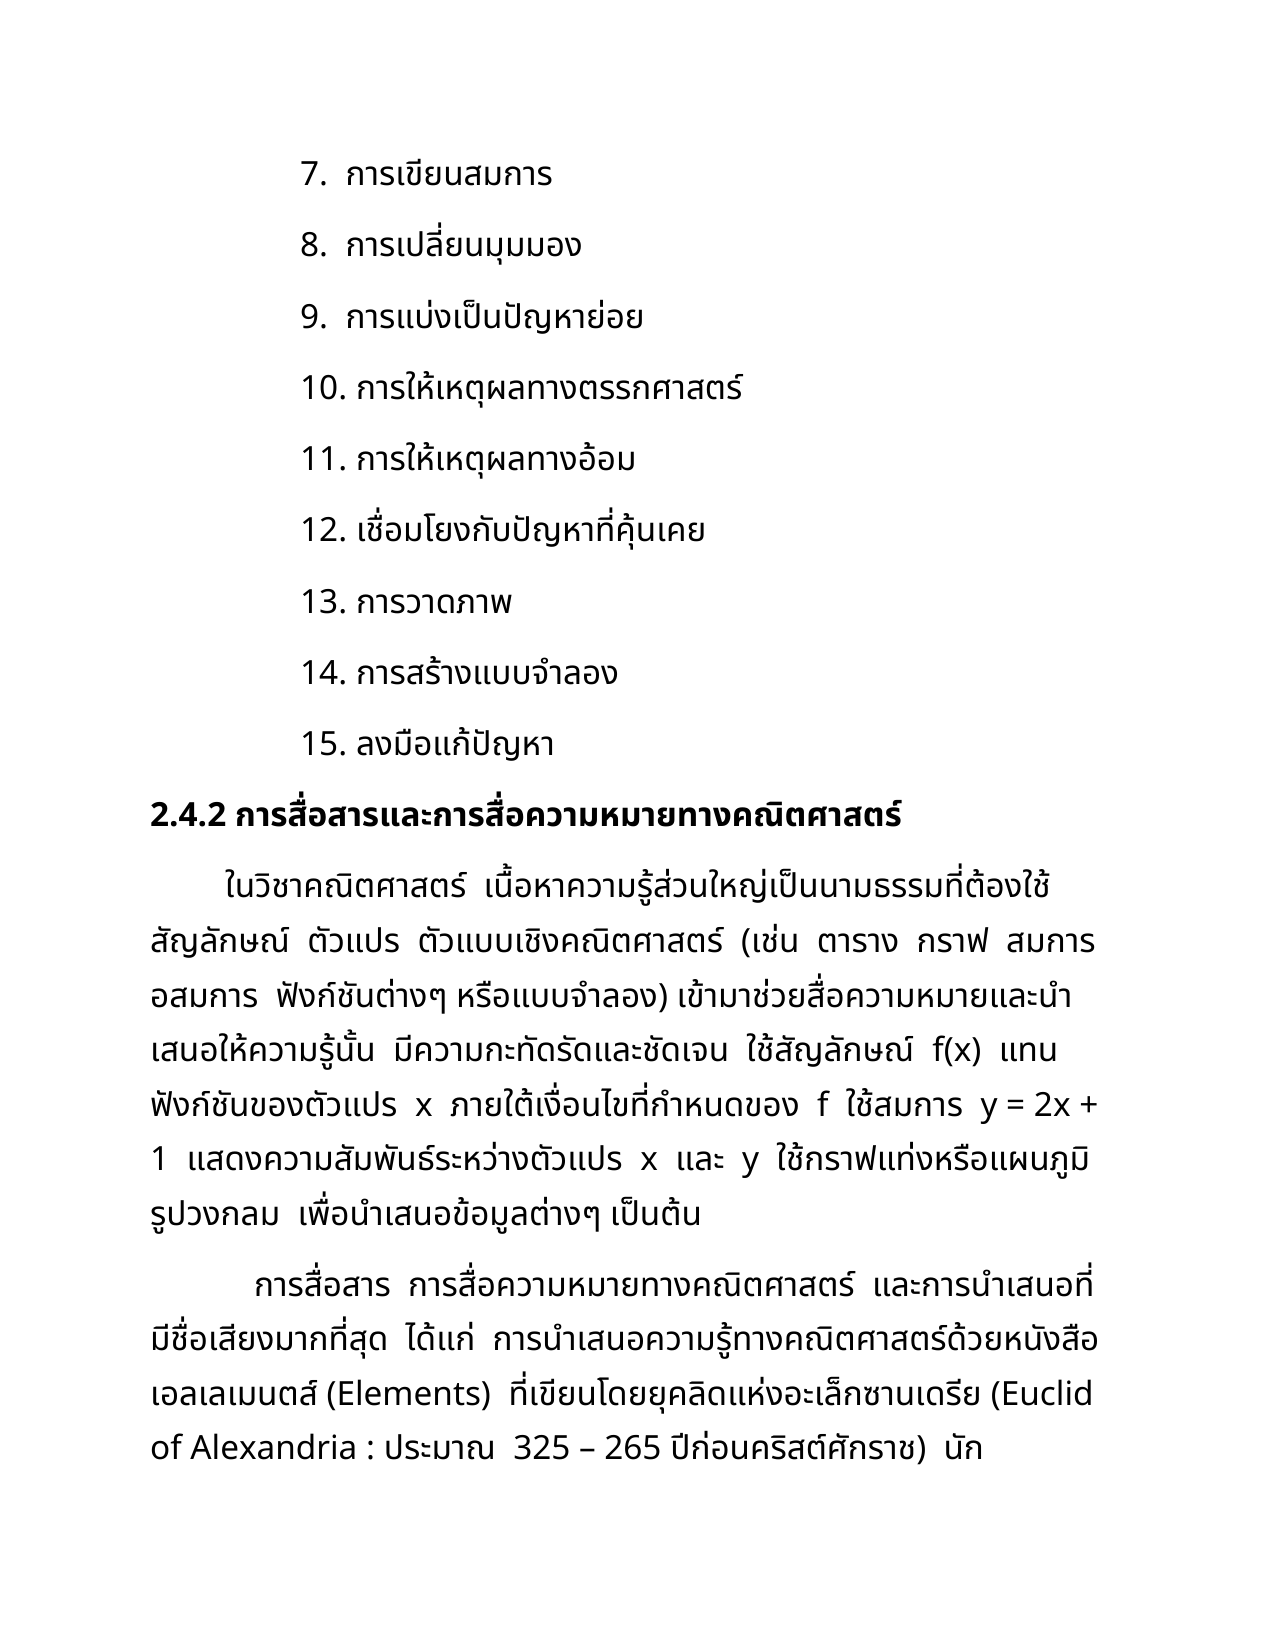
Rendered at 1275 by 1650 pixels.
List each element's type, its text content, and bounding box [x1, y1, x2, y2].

text 10. การให้เหตุผลทางตรรกศาสตร์ [300, 364, 1125, 414]
text 8. การเปลี่ยนมุมมอง [300, 221, 1125, 272]
text 14. การสร้างแบบจำลอง [300, 649, 1125, 699]
text 12. เชื่อมโยงกับปัญหาที่คุ้นเคย [300, 506, 1125, 557]
text 13. การวาดภาพ [300, 577, 1125, 628]
text 15. ลงมือแก้ปัญหา [300, 720, 1125, 771]
text ในวิชาคณิตศาสตร์ เนื้อหาความรู้ส่วนใหญ่เป็นนามธรรมที่ต้องใช้สัญลักษณ์ ตัวแปร ตัวแบบเชิงคณิตศาสตร์ (เช่น ตาราง กราฟ สมการ อสมการ ฟังก์ชันต่างๆ หรือแบบจำลอง) เข้ามาช่วยสื่อความหมายและนำเสนอให้ความรู้นั้น มีความกะทัดรัดและชัดเจน ใช้สัญลักษณ์ f(x) แทนฟังก์ชันของตัวแปร x ภายใต้เงื่อนไขที่กำหนดของ f ใช้สมการ y = 2x + 1 แสดงความสัมพันธ์ระหว่างตัวแปร x และ y ใช้กราฟแท่งหรือแผนภูมิรูปวงกลม เพื่อนำเสนอข้อมูลต่างๆ เป็นต้น [150, 862, 1125, 1240]
text 2.4.2 การสื่อสารและการสื่อความหมายทางคณิตศาสตร์ [150, 791, 1125, 842]
text 11. การให้เหตุผลทางอ้อม [300, 435, 1125, 486]
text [150, 1261, 1125, 1475]
text 9. การแบ่งเป็นปัญหาย่อย [300, 292, 1125, 343]
text 7. การเขียนสมการ [300, 150, 1125, 201]
